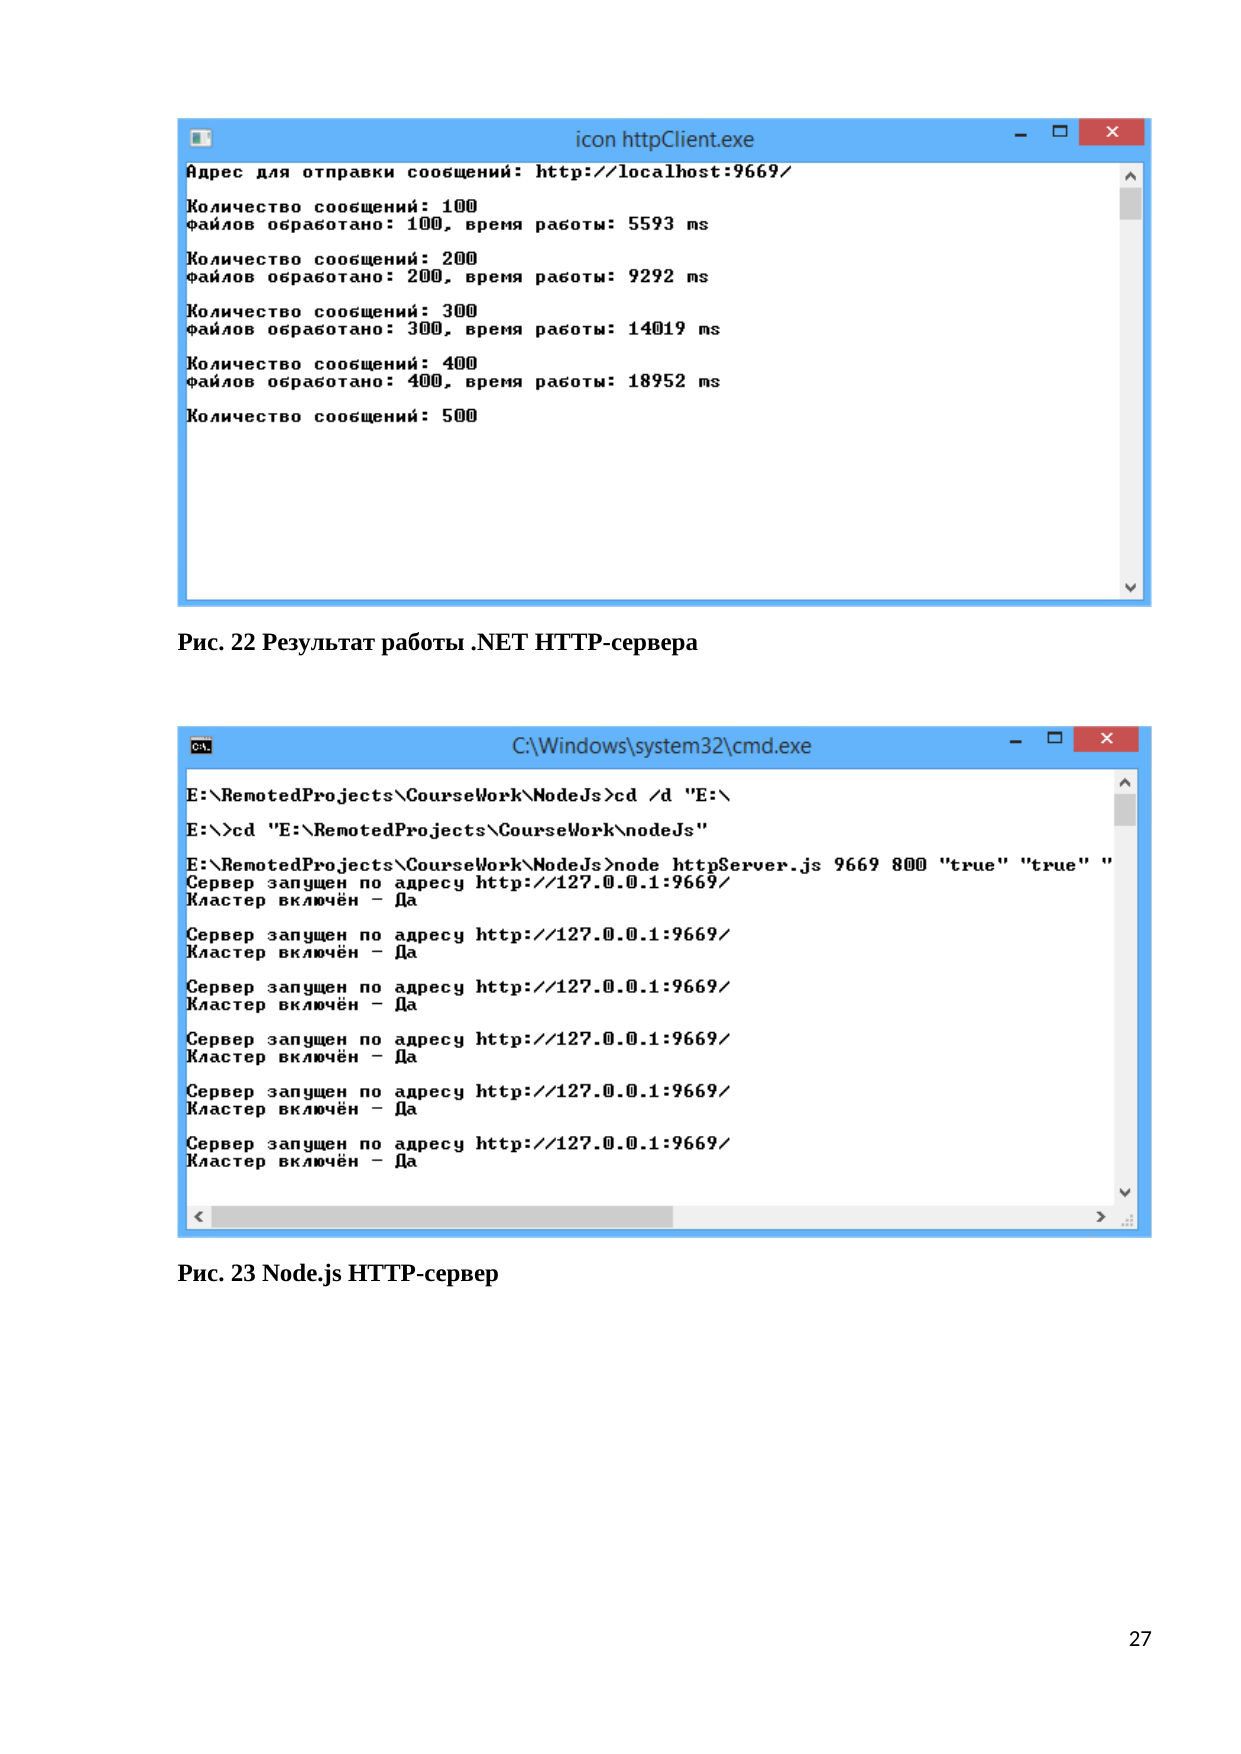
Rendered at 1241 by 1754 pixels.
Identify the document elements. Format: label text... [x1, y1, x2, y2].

picture [177, 726, 1152, 1238]
text Рис. 22 Результат работы .NET HTTP-сервера [177, 627, 1152, 656]
picture [177, 118, 1152, 607]
text Рис. 23 Node.js HTTP-сервер [177, 1258, 1152, 1287]
